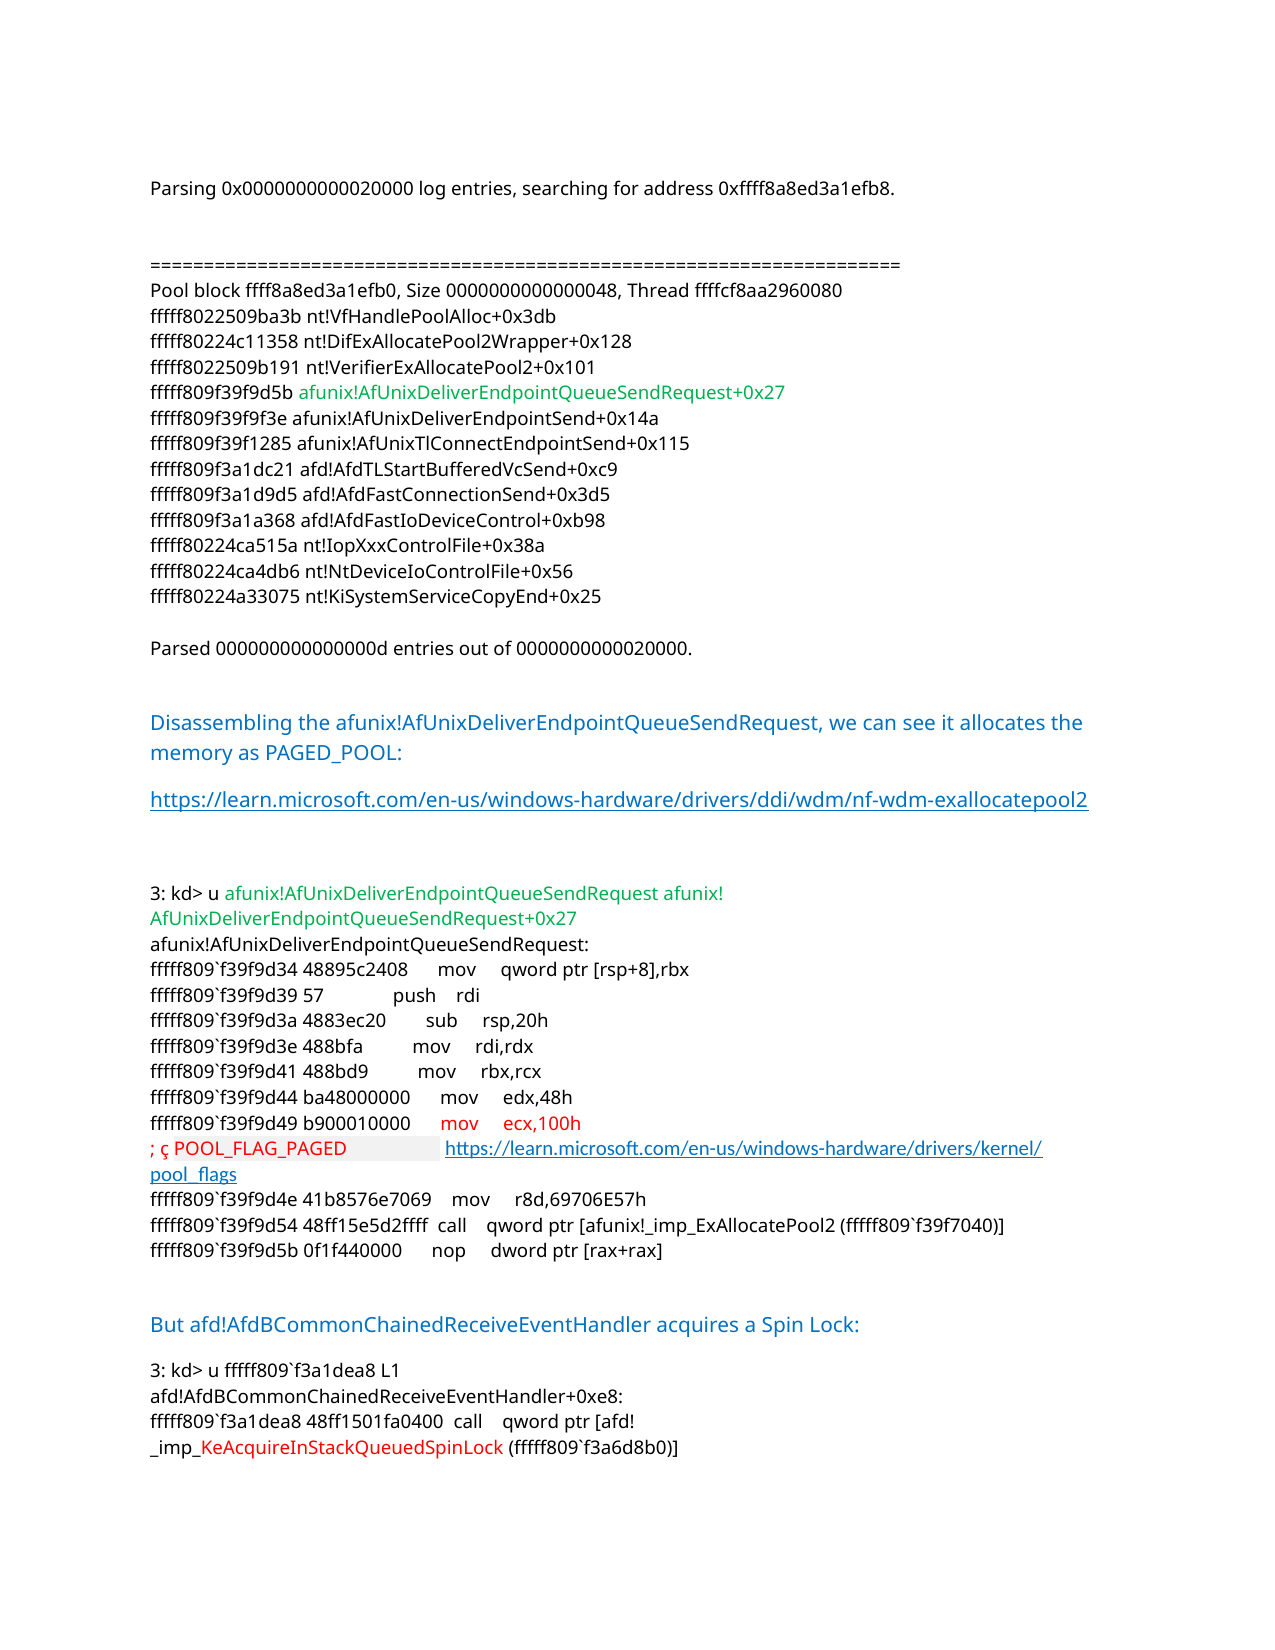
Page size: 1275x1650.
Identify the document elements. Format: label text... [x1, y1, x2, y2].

text Parsing 0x0000000000020000 log entries, searching for address 0xffff8a8ed3a1efb8. [150, 176, 1125, 201]
text 3: kd> u fffff809`f3a1dea8 L1 [150, 1358, 1125, 1383]
text fffff809`f39f9d3e 488bfa mov rdi,rdx [150, 1033, 1125, 1059]
text ====================================================================== [150, 252, 1125, 278]
text But afd!AfdBCommonChainedReceiveEventHandler acquires a Spin Lock: [150, 1310, 1125, 1339]
text fffff809`f39f9d49 b900010000 mov ecx,100h ; ç POOL_FLAG_PAGED https://learn.microsoft.com/en-us/windows-hardware/drivers/kernel/pool_flags [150, 1110, 1125, 1186]
text fffff80224c11358 nt!DifExAllocatePool2Wrapper+0x128 [150, 329, 1125, 354]
text Pool block ffff8a8ed3a1efb0, Size 0000000000000048, Thread ffffcf8aa2960080 [150, 278, 1125, 303]
text fffff809`f39f9d34 48895c2408 mov qword ptr [rsp+8],rbx [150, 957, 1125, 982]
text fffff809f39f1285 afunix!AfUnixTlConnectEndpointSend+0x115 [150, 431, 1125, 456]
text fffff80224ca515a nt!IopXxxControlFile+0x38a [150, 533, 1125, 558]
text fffff809f39f9d5b afunix!AfUnixDeliverEndpointQueueSendRequest+0x27 [150, 380, 1125, 405]
text afd!AfdBCommonChainedReceiveEventHandler+0xe8: [150, 1383, 1125, 1409]
text fffff809f39f9f3e afunix!AfUnixDeliverEndpointSend+0x14a [150, 405, 1125, 431]
text fffff809`f39f9d5b 0f1f440000 nop dword ptr [rax+rax] [150, 1237, 1125, 1263]
text fffff809`f39f9d44 ba48000000 mov edx,48h [150, 1084, 1125, 1110]
text 3: kd> u afunix!AfUnixDeliverEndpointQueueSendRequest afunix!AfUnixDeliverEndpointQueueSendRequest+0x27 [150, 880, 1125, 931]
text Disassembling the afunix!AfUnixDeliverEndpointQueueSendRequest, we can see it allocates the memory as PAGED_POOL: [150, 708, 1125, 767]
text fffff809f3a1d9d5 afd!AfdFastConnectionSend+0x3d5 [150, 482, 1125, 507]
text https://learn.microsoft.com/en-us/windows-hardware/drivers/ddi/wdm/nf-wdm-exallocatepool2 [150, 786, 1125, 814]
text fffff80224a33075 nt!KiSystemServiceCopyEnd+0x25 [150, 584, 1125, 609]
text fffff8022509ba3b nt!VfHandlePoolAlloc+0x3db [150, 303, 1125, 329]
text fffff809f3a1a368 afd!AfdFastIoDeviceControl+0xb98 [150, 507, 1125, 533]
text fffff809`f39f9d4e 41b8576e7069 mov r8d,69706E57h [150, 1186, 1125, 1212]
text fffff809`f39f9d41 488bd9 mov rbx,rcx [150, 1059, 1125, 1084]
text fffff809f3a1dc21 afd!AfdTLStartBufferedVcSend+0xc9 [150, 456, 1125, 482]
text fffff809`f39f9d54 48ff15e5d2ffff call qword ptr [afunix!_imp_ExAllocatePool2 (fffff809`f39f7040)] [150, 1212, 1125, 1237]
text fffff80224ca4db6 nt!NtDeviceIoControlFile+0x56 [150, 558, 1125, 584]
text fffff809`f39f9d39 57 push rdi [150, 982, 1125, 1008]
text fffff8022509b191 nt!VerifierExAllocatePool2+0x101 [150, 354, 1125, 380]
text fffff809`f39f9d3a 4883ec20 sub rsp,20h [150, 1008, 1125, 1033]
text Parsed 000000000000000d entries out of 0000000000020000. [150, 635, 1125, 660]
text fffff809`f3a1dea8 48ff1501fa0400 call qword ptr [afd!_imp_KeAcquireInStackQueuedSpinLock (fffff809`f3a6d8b0)] [150, 1409, 1125, 1460]
text afunix!AfUnixDeliverEndpointQueueSendRequest: [150, 931, 1125, 957]
